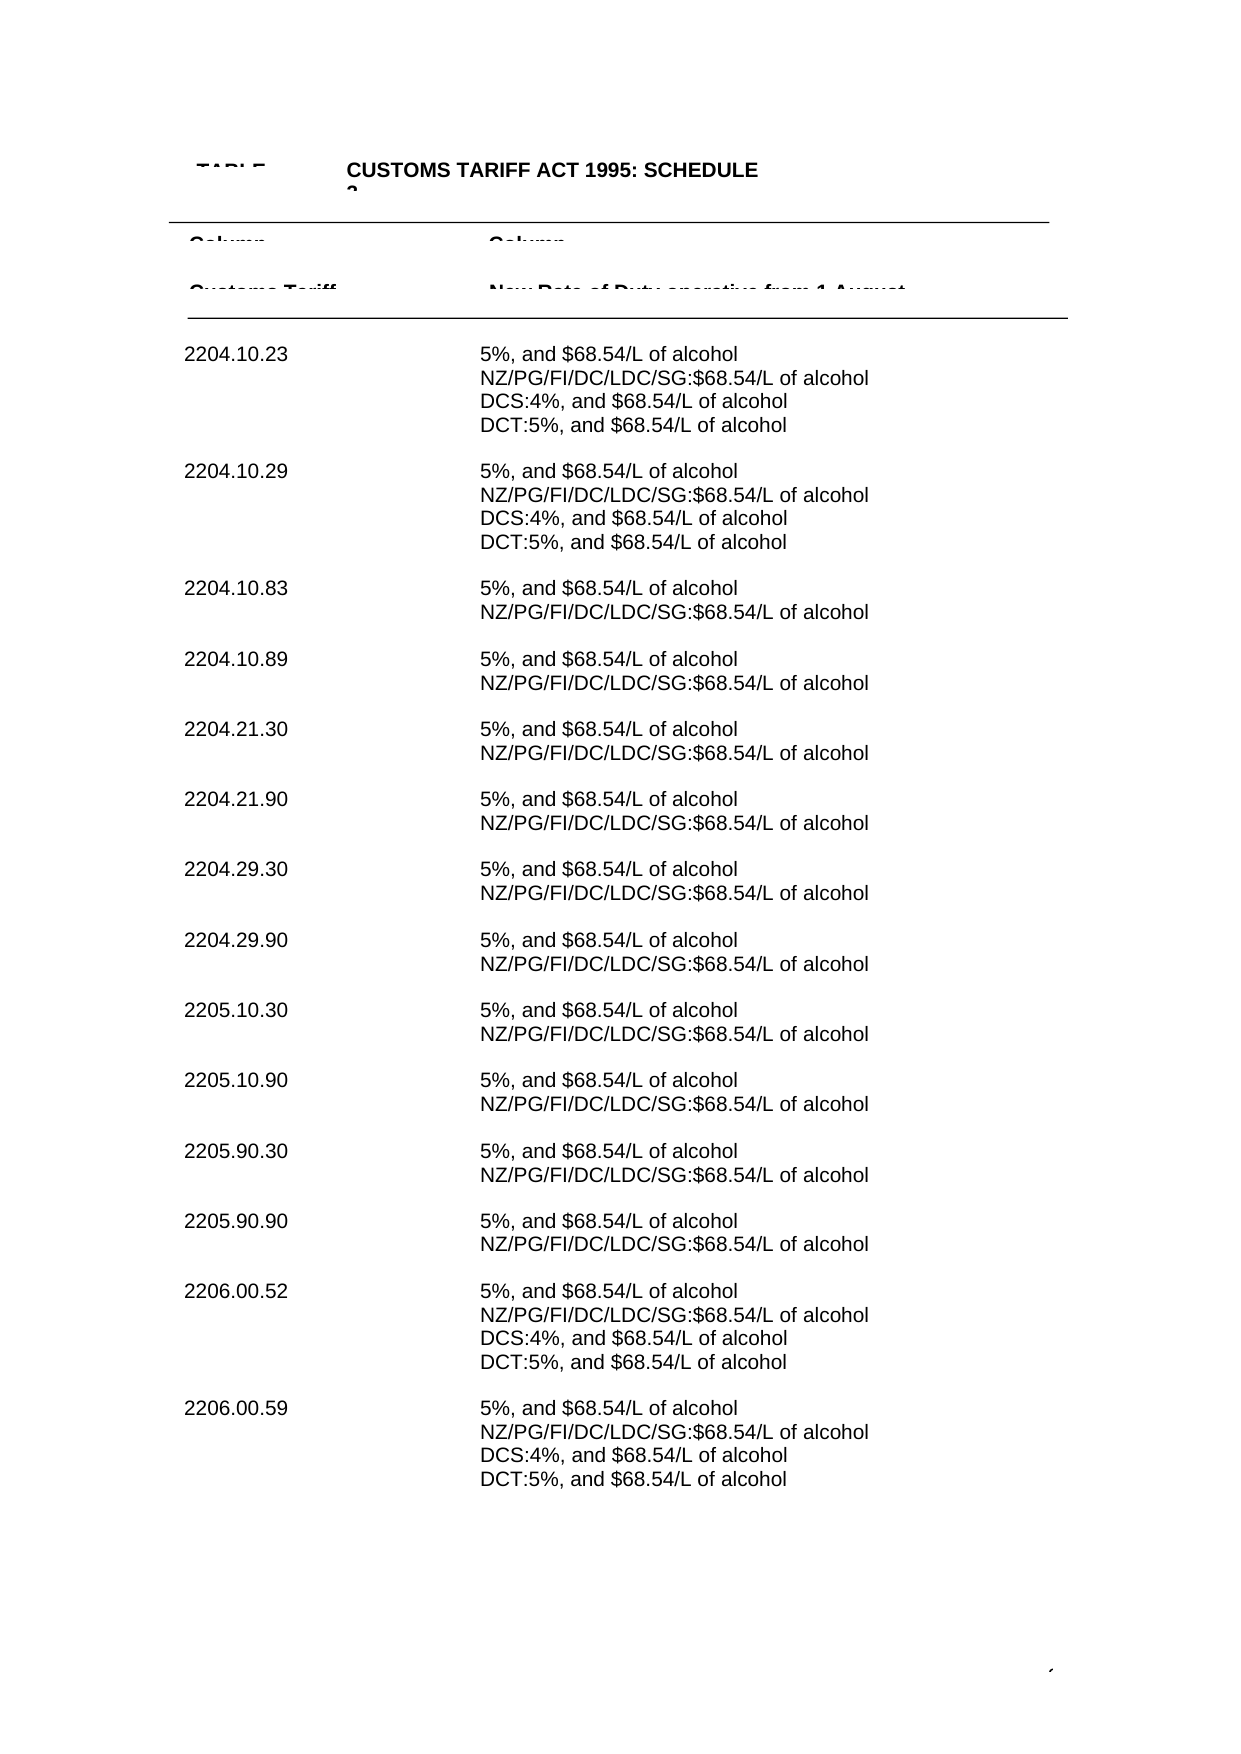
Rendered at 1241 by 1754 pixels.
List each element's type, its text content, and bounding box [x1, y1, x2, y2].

text 2205.90.30 5%, and $68.54/L of alcohol NZ/PG/FI/DC/LDC/SG:$68.54/L of alcohol [184, 1139, 870, 1186]
text 2204.21.30 5%, and $68.54/L of alcohol NZ/PG/FI/DC/LDC/SG:$68.54/L of alcohol [184, 717, 870, 764]
text 2205.10.90 5%, and $68.54/L of alcohol NZ/PG/FI/DC/LDC/SG:$68.54/L of alcohol [184, 1069, 870, 1116]
text 2204.10.23 5%, and $68.54/L of alcohol NZ/PG/FI/DC/LDC/SG:$68.54/L of alcohol DCS:4%, and $68.54/L of alcohol DCT:5%, and $68.54/L of alcohol [184, 342, 870, 436]
text 2205.10.30 5%, and $68.54/L of alcohol NZ/PG/FI/DC/LDC/SG:$68.54/L of alcohol [184, 999, 870, 1046]
text 2206.00.59 5%, and $68.54/L of alcohol NZ/PG/FI/DC/LDC/SG:$68.54/L of alcohol DCS:4%, and $68.54/L of alcohol DCT:5%, and $68.54/L of alcohol [184, 1397, 870, 1491]
text 2204.10.83 5%, and $68.54/L of alcohol NZ/PG/FI/DC/LDC/SG:$68.54/L of alcohol [184, 577, 870, 624]
text 2204.29.30 5%, and $68.54/L of alcohol NZ/PG/FI/DC/LDC/SG:$68.54/L of alcohol [184, 858, 870, 905]
text 2204.29.90 5%, and $68.54/L of alcohol NZ/PG/FI/DC/LDC/SG:$68.54/L of alcohol [184, 928, 870, 976]
text 2206.00.52 5%, and $68.54/L of alcohol NZ/PG/FI/DC/LDC/SG:$68.54/L of alcohol DCS:4%, and $68.54/L of alcohol DCT:5%, and $68.54/L of alcohol [184, 1279, 870, 1373]
text 2204.10.89 5%, and $68.54/L of alcohol NZ/PG/FI/DC/LDC/SG:$68.54/L of alcohol [184, 647, 870, 694]
text 2205.90.90 5%, and $68.54/L of alcohol NZ/PG/FI/DC/LDC/SG:$68.54/L of alcohol [184, 1210, 870, 1256]
text 2204.21.90 5%, and $68.54/L of alcohol NZ/PG/FI/DC/LDC/SG:$68.54/L of alcohol [184, 788, 870, 835]
text 2204.10.29 5%, and $68.54/L of alcohol NZ/PG/FI/DC/LDC/SG:$68.54/L of alcohol DCS:4%, and $68.54/L of alcohol DCT:5%, and $68.54/L of alcohol [184, 459, 870, 554]
